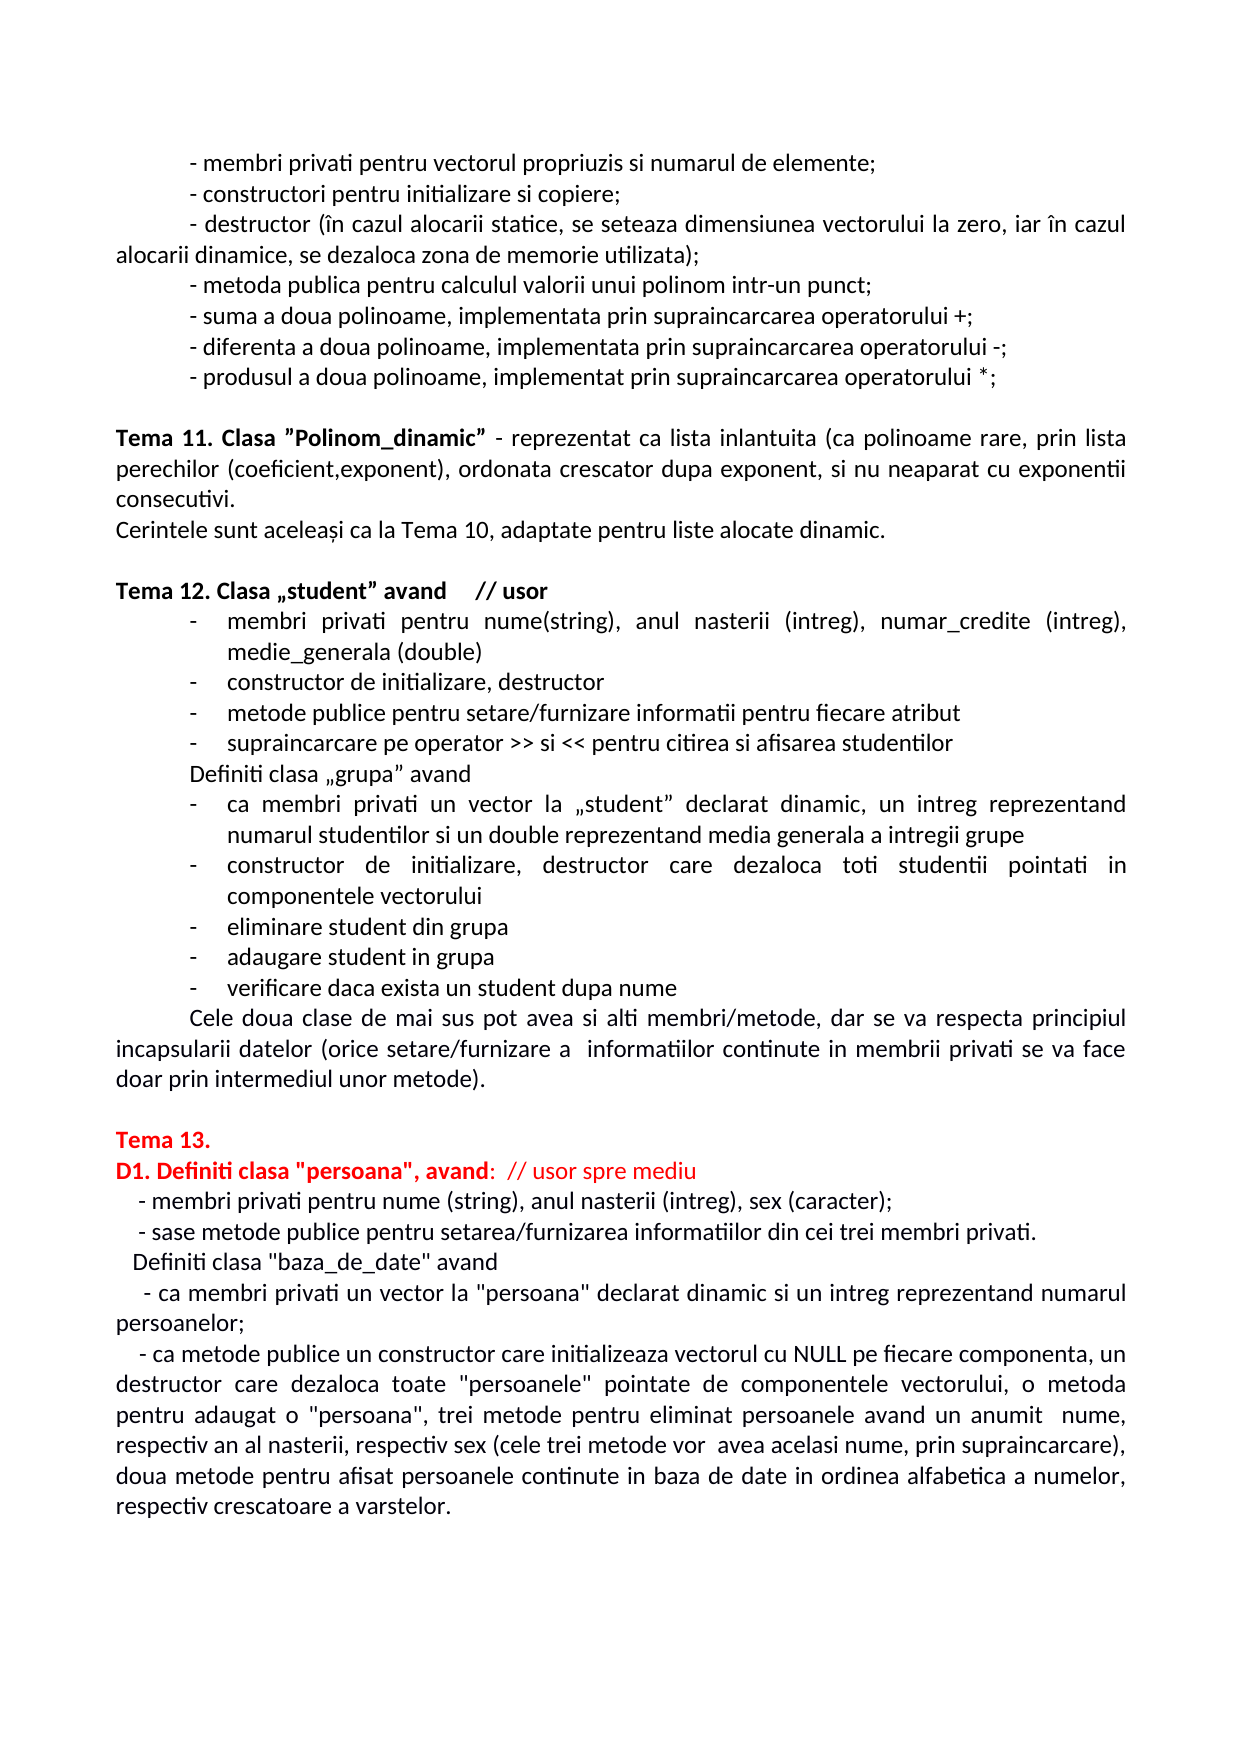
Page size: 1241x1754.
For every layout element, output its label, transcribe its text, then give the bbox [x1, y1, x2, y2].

text - diferenta a doua polinoame, implementata prin supraincarcarea operatorului -; [116, 331, 1128, 361]
text - ca membri privati un vector la "persoana" declarat dinamic si un intreg reprezentand numarul persoanelor; [116, 1277, 1128, 1338]
text Cele doua clase de mai sus pot avea si alti membri/metode, dar se va respecta principiul incapsularii datelor (orice setare/furnizare a informatiilor continute in membrii privati se va face doar prin intermediul unor metode). [116, 1002, 1128, 1094]
list constructor de initializare, destructor care dezaloca toti studentii pointati in componentele vectorului [189, 849, 1128, 911]
text Tema 13. [116, 1124, 1128, 1155]
text - constructori pentru initializare si copiere; [116, 178, 1128, 209]
text - destructor (în cazul alocarii statice, se seteaza dimensiunea vectorului la zero, iar în cazul alocarii dinamice, se dezaloca zona de memorie utilizata); [116, 209, 1128, 270]
list supraincarcare pe operator >> si << pentru citirea si afisarea studentilor [189, 727, 1128, 758]
text Definiti clasa „grupa” avand [189, 758, 1128, 788]
text Definiti clasa "baza_de_date" avand [116, 1246, 1128, 1277]
list constructor de initializare, destructor [189, 666, 1128, 697]
text - produsul a doua polinoame, implementat prin supraincarcarea operatorului *; [116, 361, 1128, 392]
text - sase metode publice pentru setarea/furnizarea informatiilor din cei trei membri privati. [116, 1216, 1128, 1246]
text Cerintele sunt aceleași ca la Tema 10, adaptate pentru liste alocate dinamic. [116, 514, 1128, 544]
text Tema 11. Clasa ”Polinom_dinamic” - reprezentat ca lista inlantuita (ca polinoame rare, prin lista perechilor (coeficient,exponent), ordonata crescator dupa exponent, si nu neaparat cu exponentii consecutivi. [116, 422, 1128, 514]
text - metoda publica pentru calculul valorii unui polinom intr-un punct; [116, 270, 1128, 300]
list eliminare student din grupa [189, 911, 1128, 941]
text - ca metode publice un constructor care initializeaza vectorul cu NULL pe fiecare componenta, un destructor care dezaloca toate "persoanele" pointate de componentele vectorului, o metoda pentru adaugat o "persoana", trei metode pentru eliminat persoanele avand un anumit nume, respectiv an al nasterii, respectiv sex (cele trei metode vor avea acelasi nume, prin supraincarcare), doua metode pentru afisat persoanele continute in baza de date in ordinea alfabetica a numelor, respectiv crescatoare a varstelor. [116, 1338, 1128, 1521]
text - suma a doua polinoame, implementata prin supraincarcarea operatorului +; [116, 300, 1128, 331]
text - membri privati pentru nume (string), anul nasterii (intreg), sex (caracter); [116, 1185, 1128, 1216]
list metode publice pentru setare/furnizare informatii pentru fiecare atribut [189, 697, 1128, 727]
text - membri privati pentru vectorul propriuzis si numarul de elemente; [116, 148, 1128, 178]
list membri privati pentru nume(string), anul nasterii (intreg), numar_credite (intreg), medie_generala (double) [189, 605, 1128, 666]
text D1. Definiti clasa "persoana", avand: // usor spre mediu [116, 1155, 1128, 1185]
text Tema 12. Clasa „student” avand // usor [116, 575, 1128, 605]
list adaugare student in grupa [189, 941, 1128, 972]
list ca membri privati un vector la „student” declarat dinamic, un intreg reprezentand numarul studentilor si un double reprezentand media generala a intregii grupe [189, 788, 1128, 849]
list verificare daca exista un student dupa nume [189, 972, 1128, 1002]
